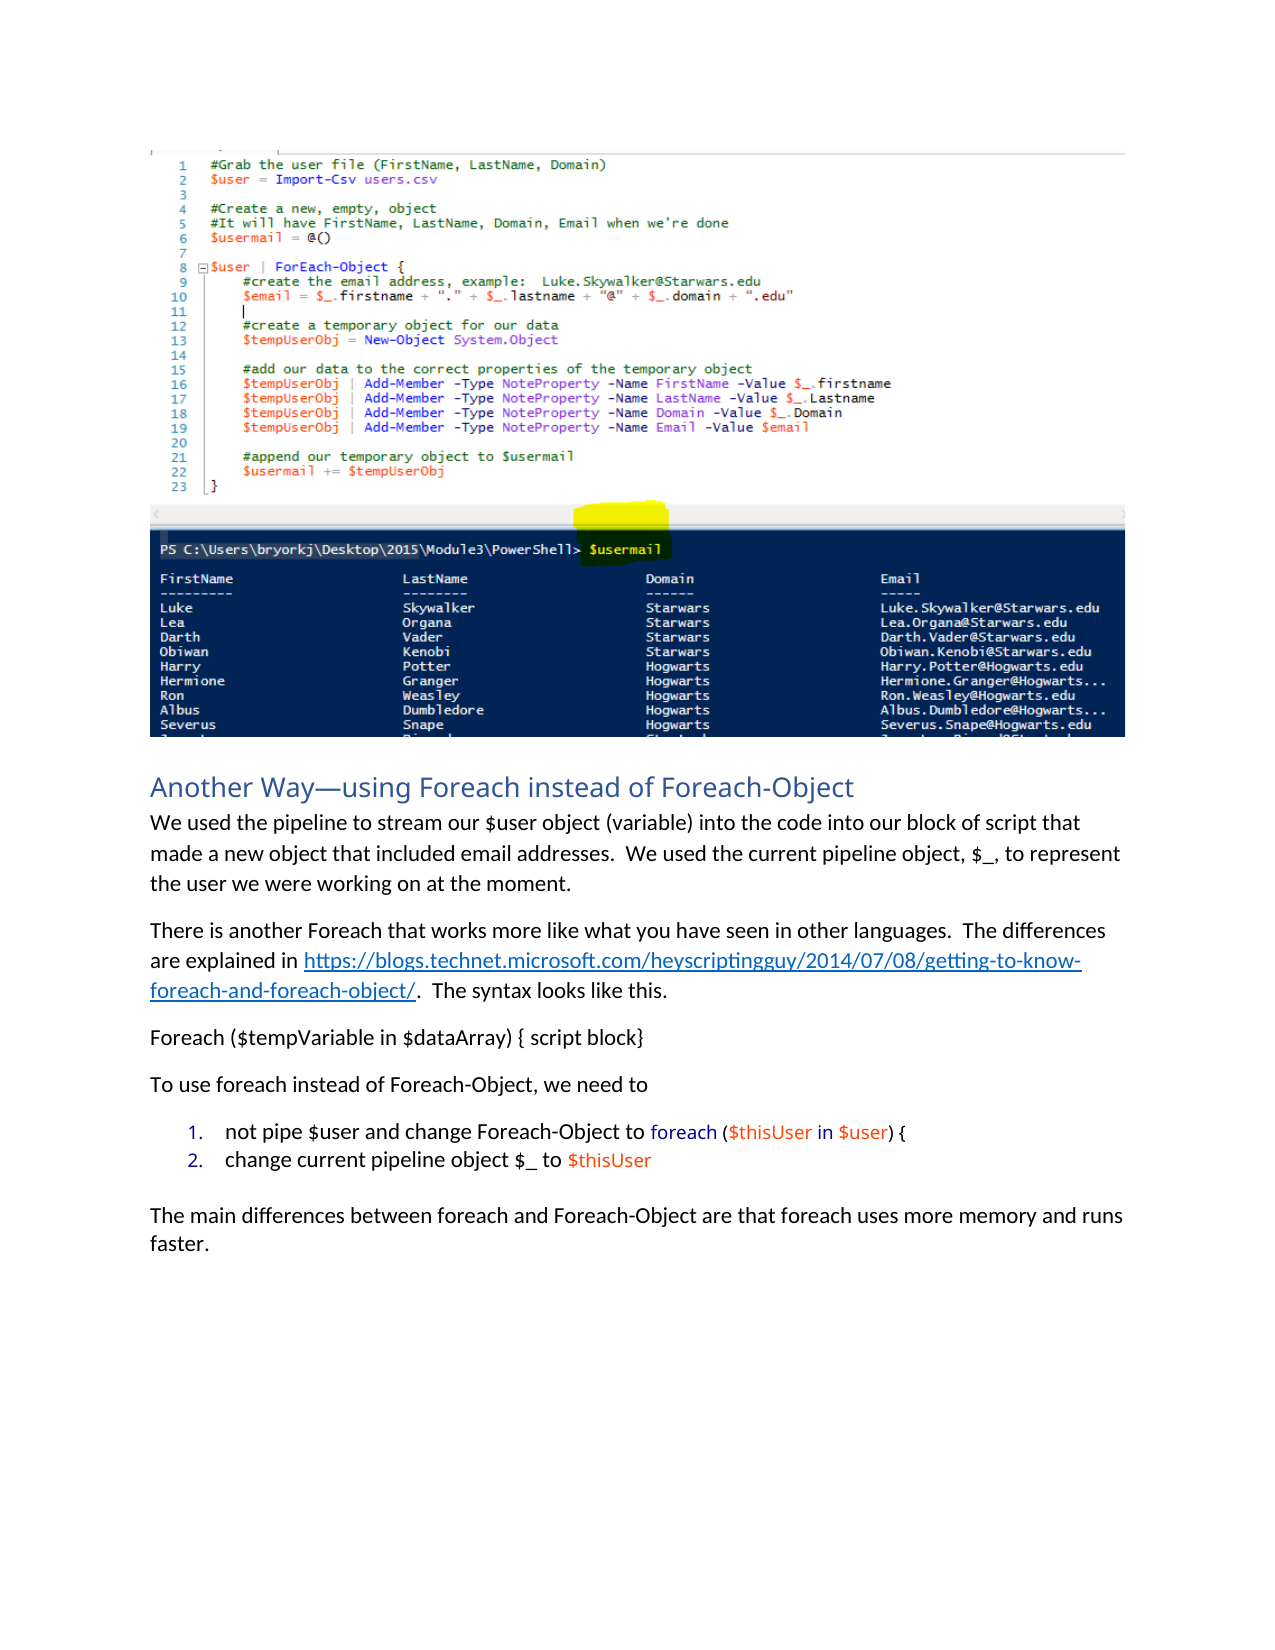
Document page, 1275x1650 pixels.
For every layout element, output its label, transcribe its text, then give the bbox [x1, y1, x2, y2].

text We used the pipeline to stream our $user object (variable) into the code into our block of script that made a new object that included email addresses. We used the current pipeline object, $_, to represent the user we were working on at the moment. [150, 808, 1125, 897]
text There is another Foreach that works more like what you have seen in other languages. The differences are explained in https://blogs.technet.microsoft.com/heyscriptingguy/2014/07/08/getting-to-know-foreach-and-foreach-object/. The syntax looks like this. [150, 916, 1125, 1004]
subtitle Another Way—using Foreach instead of Foreach-Object [150, 769, 1125, 806]
list change current pipeline object $_ to $thisUser [187, 1145, 1125, 1173]
list not pipe $user and change Foreach-Object to foreach ($thisUser in $user) { [187, 1117, 1125, 1145]
picture [150, 150, 1125, 737]
text To use foreach instead of Foreach-Object, we need to [150, 1070, 1125, 1098]
text Foreach ($tempVariable in $dataArray) { script block} [150, 1023, 1125, 1051]
text The main differences between foreach and Foreach-Object are that foreach uses more memory and runs faster. [150, 1201, 1125, 1257]
